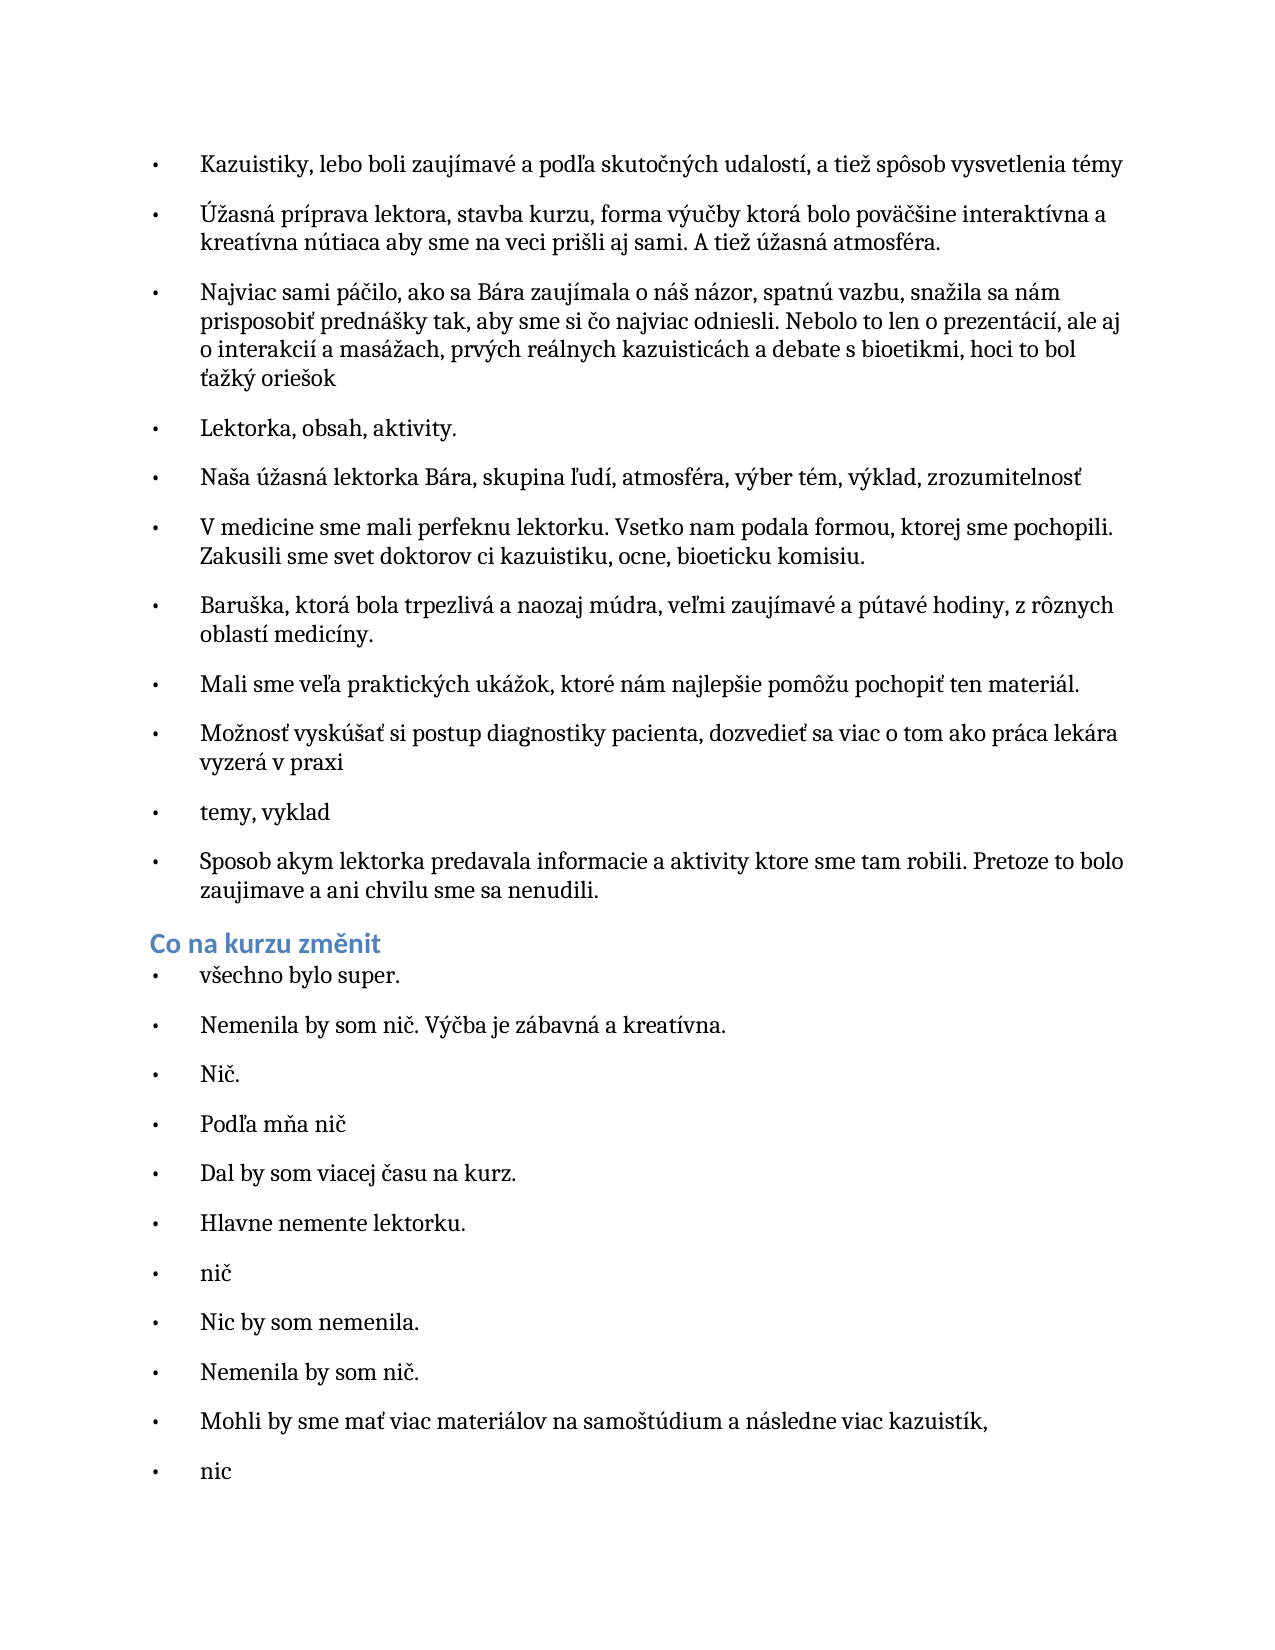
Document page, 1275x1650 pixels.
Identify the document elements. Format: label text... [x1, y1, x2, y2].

list nič [150, 1258, 1125, 1287]
list Dal by som viacej času na kurz. [150, 1159, 1125, 1188]
list Mohli by sme mať viac materiálov na samoštúdium a následne viac kazuistík, [150, 1407, 1125, 1436]
list Podľa mňa nič [150, 1110, 1125, 1138]
list Úžasná príprava lektora, stavba kurzu, forma výučby ktorá bolo poväčšine interaktívna a kreatívna nútiaca aby sme na veci prišli aj sami. A tiež úžasná atmosféra. [150, 199, 1125, 257]
list Naša úžasná lektorka Bára, skupina ľudí, atmosféra, výber tém, výklad, zrozumitelnosť [150, 463, 1125, 492]
list Hlavne nemente lektorku. [150, 1209, 1125, 1238]
list Baruška, ktorá bola trpezlivá a naozaj múdra, veľmi zaujímavé a pútavé hodiny, z rôznych oblastí medicíny. [150, 591, 1125, 649]
list Sposob akym lektorka predavala informacie a aktivity ktore sme tam robili. Pretoze to bolo zaujimave a ani chvilu sme sa nenudili. [150, 847, 1125, 904]
list Nemenila by som nič. [150, 1358, 1125, 1386]
list Nemenila by som nič. Výčba je zábavná a kreatívna. [150, 1011, 1125, 1039]
list Nič. [150, 1060, 1125, 1089]
list Kazuistiky, lebo boli zaujímavé a podľa skutočných udalostí, a tiež spôsob vysvetlenia témy [150, 150, 1125, 179]
list Najviac sami páčilo, ako sa Bára zaujímala o náš názor, spatnú vazbu, snažila sa nám prisposobiť prednášky tak, aby sme si čo najviac odniesli. Nebolo to len o prezentácií, ale aj o interakcií a masážach, prvých reálnych kazuisticách a debate s bioetikmi, hoci to bol ťažký oriešok [150, 278, 1125, 393]
list Lektorka, obsah, aktivity. [150, 414, 1125, 442]
list temy, vyklad [150, 797, 1125, 826]
list Mali sme veľa praktických ukážok, ktoré nám najlepšie pomôžu pochopiť ten materiál. [150, 669, 1125, 698]
list Nic by som nemenila. [150, 1308, 1125, 1337]
list všechno bylo super. [150, 961, 1125, 990]
list V medicine sme mali perfeknu lektorku. Vsetko nam podala formou, ktorej sme pochopili. Zakusili sme svet doktorov ci kazuistiku, ocne, bioeticku komisiu. [150, 513, 1125, 570]
list Možnosť vyskúšať si postup diagnostiky pacienta, dozvedieť sa viac o tom ako práca lekára vyzerá v praxi [150, 719, 1125, 777]
list nic [150, 1457, 1125, 1486]
subtitle Co na kurzu změnit [150, 925, 1125, 961]
